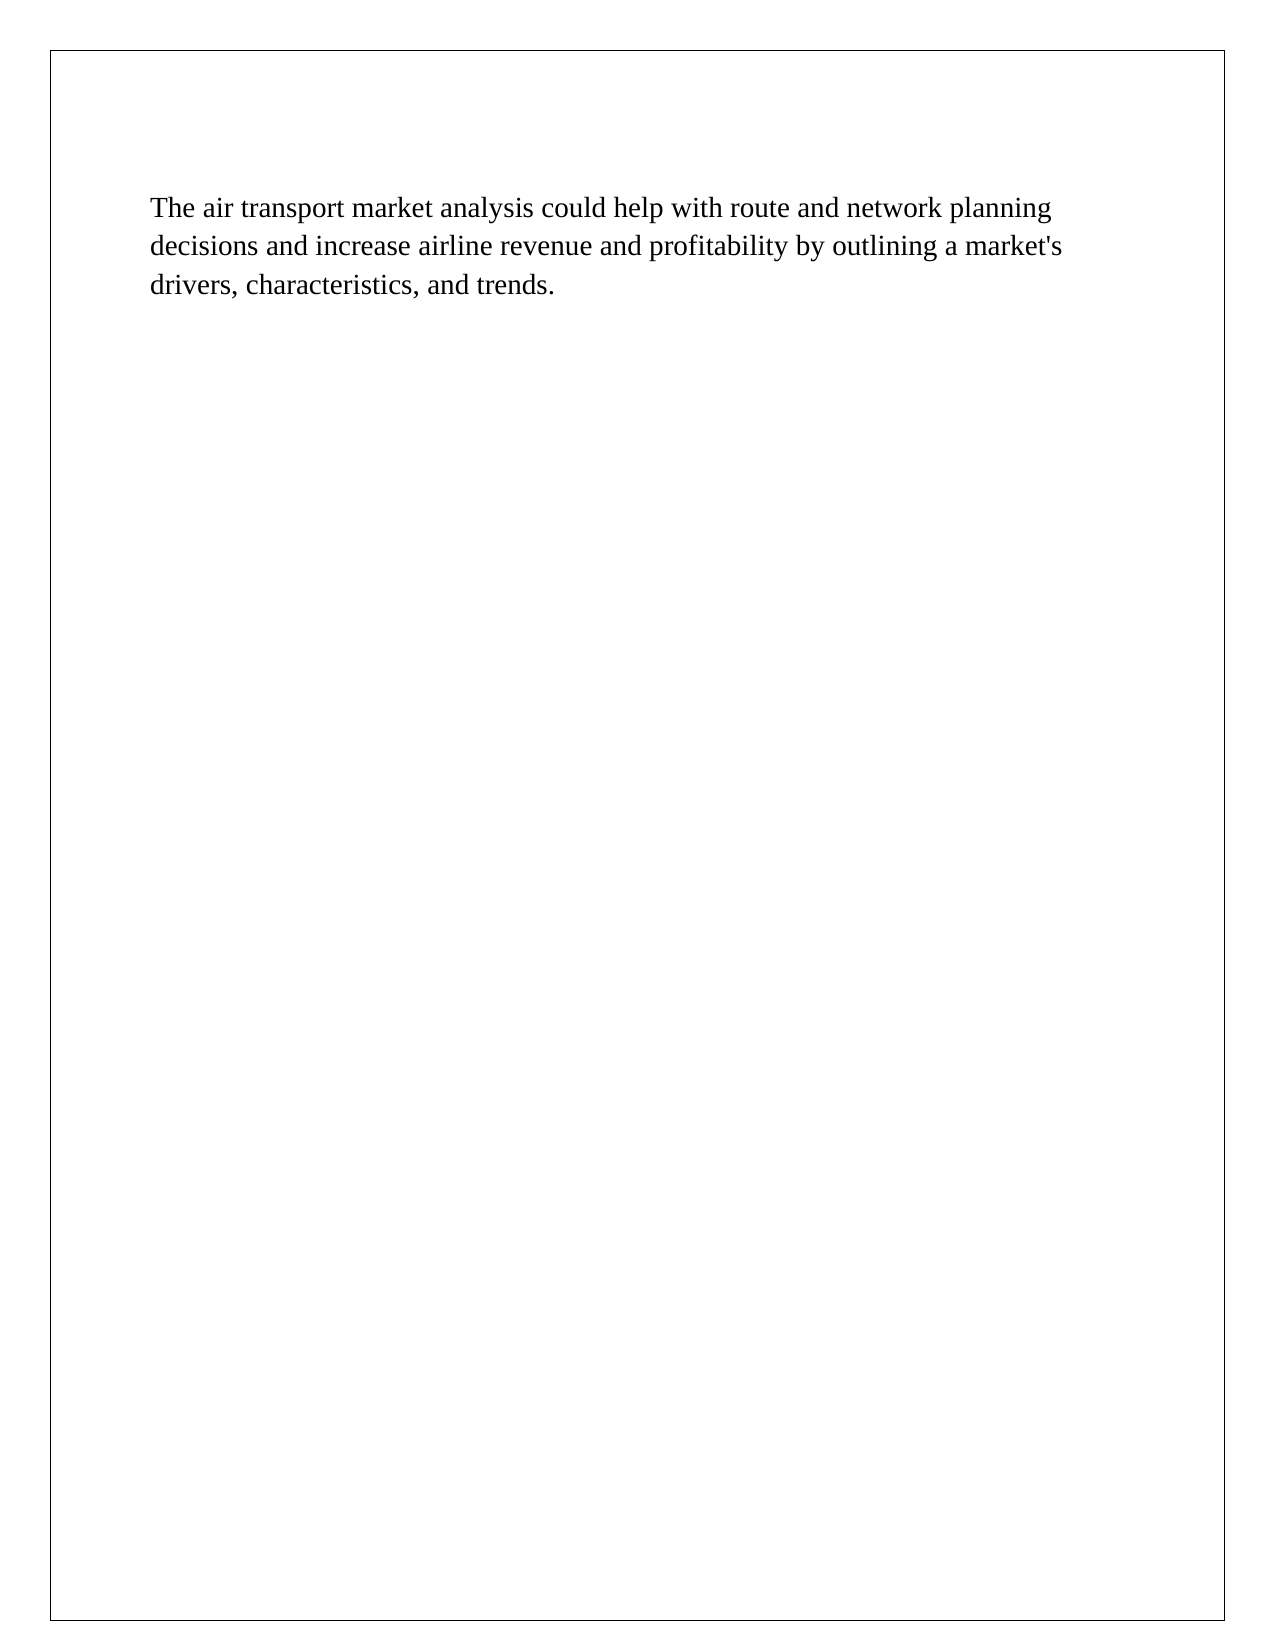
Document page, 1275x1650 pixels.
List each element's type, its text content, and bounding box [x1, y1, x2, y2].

text The air transport market analysis could help with route and network planning decisions and increase airline revenue and profitability by outlining a market's drivers, characteristics, and trends. [150, 190, 1116, 300]
